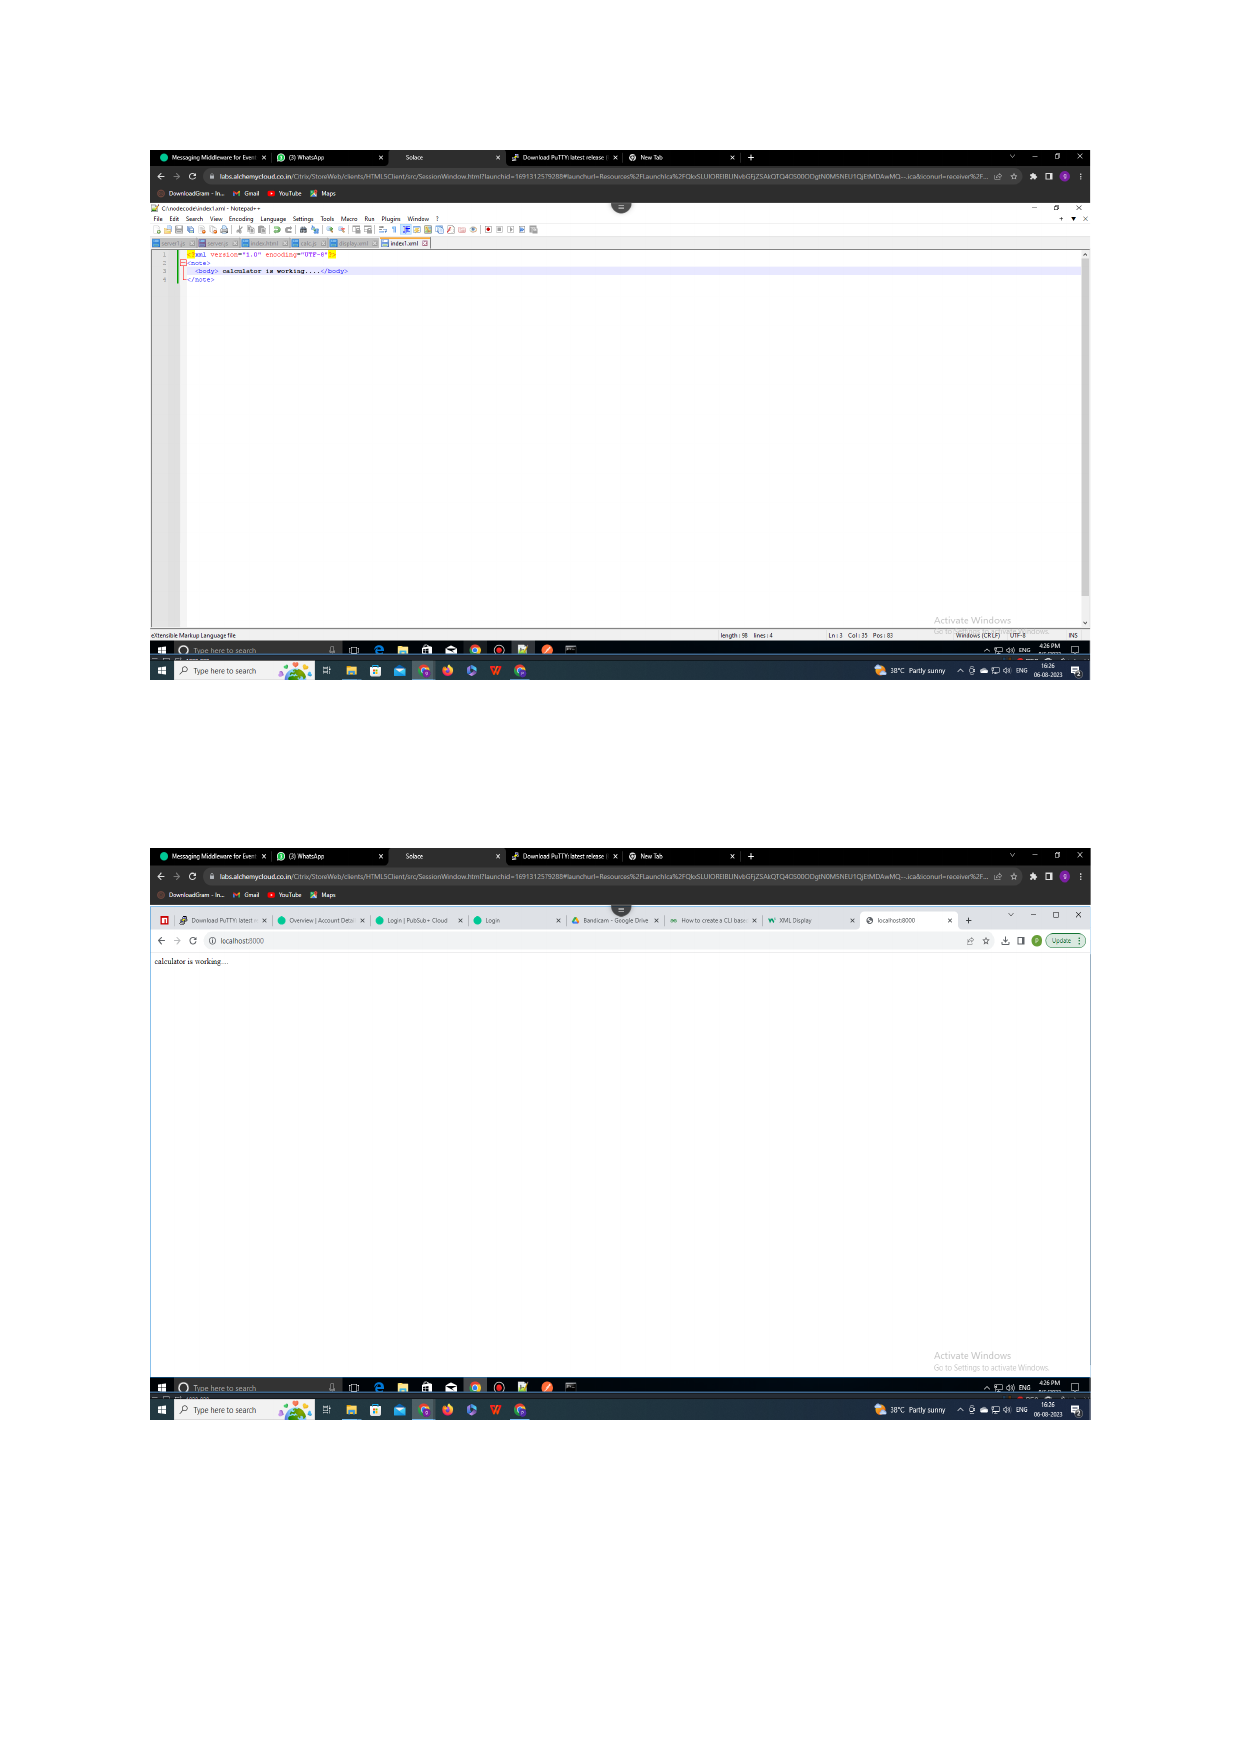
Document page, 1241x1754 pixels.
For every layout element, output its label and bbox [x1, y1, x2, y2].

picture [150, 848, 1091, 1420]
picture [150, 150, 1091, 680]
